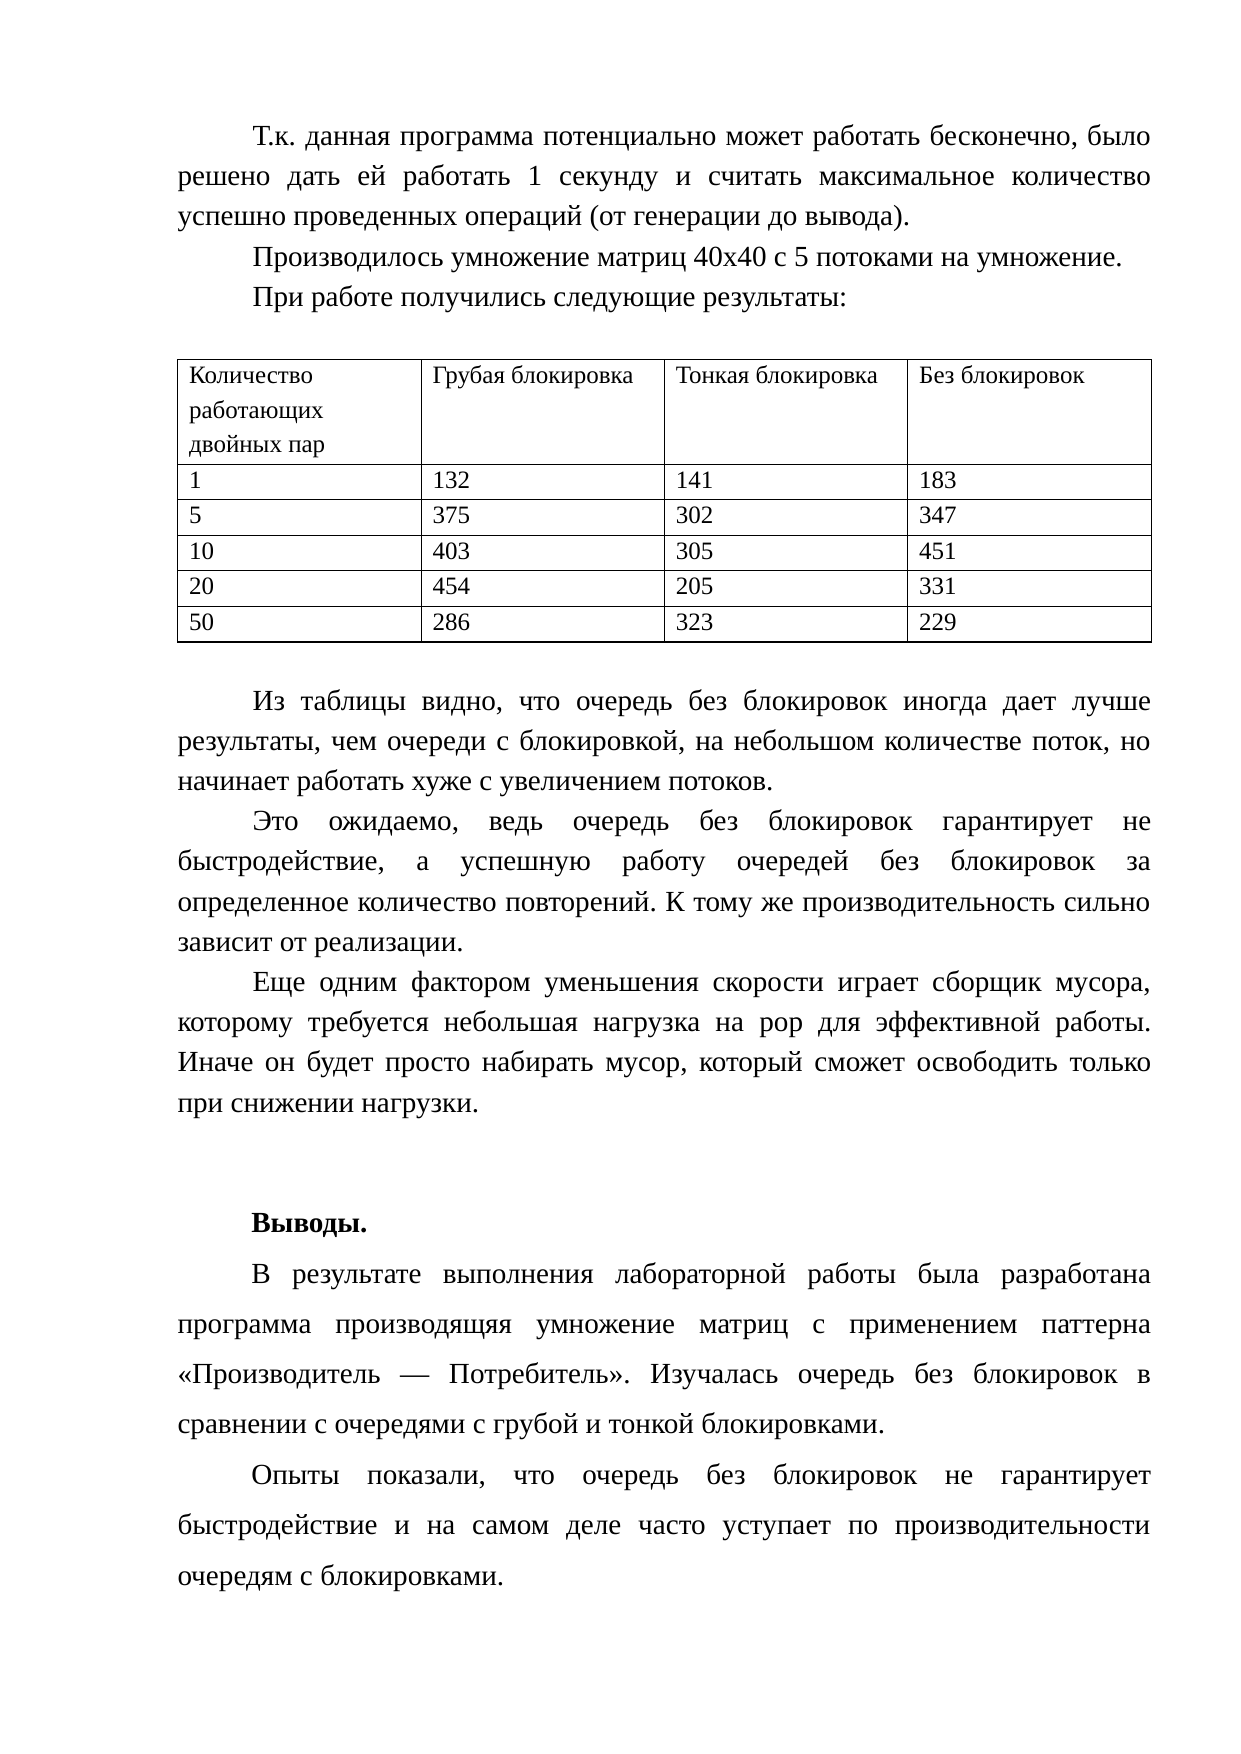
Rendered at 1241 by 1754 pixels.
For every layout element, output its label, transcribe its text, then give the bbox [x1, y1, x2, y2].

table_cell 10 [178, 536, 421, 570]
text Опыты показали, что очередь без блокировок не гарантирует быстродействие и на самом деле часто уступает по производительности очередям с блокировками. [177, 1457, 1152, 1591]
table_cell 5 [178, 500, 421, 535]
table_cell 375 [422, 500, 664, 535]
text Т.к. данная программа потенциально может работать бесконечно, было решено дать ей работать 1 секунду и считать максимальное количество успешно проведенных операций (от генерации до вывода). [177, 118, 1152, 232]
table_cell 403 [422, 536, 664, 570]
table_cell 205 [665, 571, 907, 606]
text Производилось умножение матриц 40х40 с 5 потоками на умножение. [177, 239, 1152, 272]
table_cell 454 [422, 571, 664, 606]
text В результате выполнения лабораторной работы была разработана программа производящяя умножение матриц с применением паттерна «Производитель — Потребитель». Изучалась очередь без блокировок в сравнении с очередями с грубой и тонкой блокировками. [177, 1256, 1152, 1440]
table_header Грубая блокировка [422, 360, 664, 464]
table_cell 302 [665, 500, 907, 535]
table_cell 286 [422, 607, 664, 641]
text При работе получились следующие результаты: [177, 279, 1152, 312]
table_header Тонкая блокировка [665, 360, 907, 464]
table_cell 347 [908, 500, 1151, 535]
table_cell 323 [665, 607, 907, 641]
table_cell 451 [908, 536, 1151, 570]
table_cell 50 [178, 607, 421, 641]
table_cell 20 [178, 571, 421, 606]
table_cell 305 [665, 536, 907, 570]
table_cell 132 [422, 465, 664, 499]
table_header Количество работающих двойных пар [178, 360, 421, 464]
table_cell 229 [908, 607, 1151, 641]
table_cell 331 [908, 571, 1151, 606]
table_cell 183 [908, 465, 1151, 499]
text Выводы. [177, 1205, 1152, 1239]
table_cell 1 [178, 465, 421, 499]
table_header Без блокировок [908, 360, 1151, 464]
text Это ожидаемо, ведь очередь без блокировок гарантирует не быстродействие, а успешную работу очередей без блокировок за определенное количество повторений. К тому же производительность сильно зависит от реализации. [177, 803, 1152, 957]
table_cell 141 [665, 465, 907, 499]
text Еще одним фактором уменьшения скорости играет сборщик мусора, которому требуется небольшая нагрузка на pop для эффективной работы. Иначе он будет просто набирать мусор, который сможет освободить только при снижении нагрузки. [177, 964, 1152, 1118]
text Из таблицы видно, что очередь без блокировок иногда дает лучше результаты, чем очереди с блокировкой, на небольшом количестве поток, но начинает работать хуже с увеличением потоков. [177, 683, 1152, 797]
